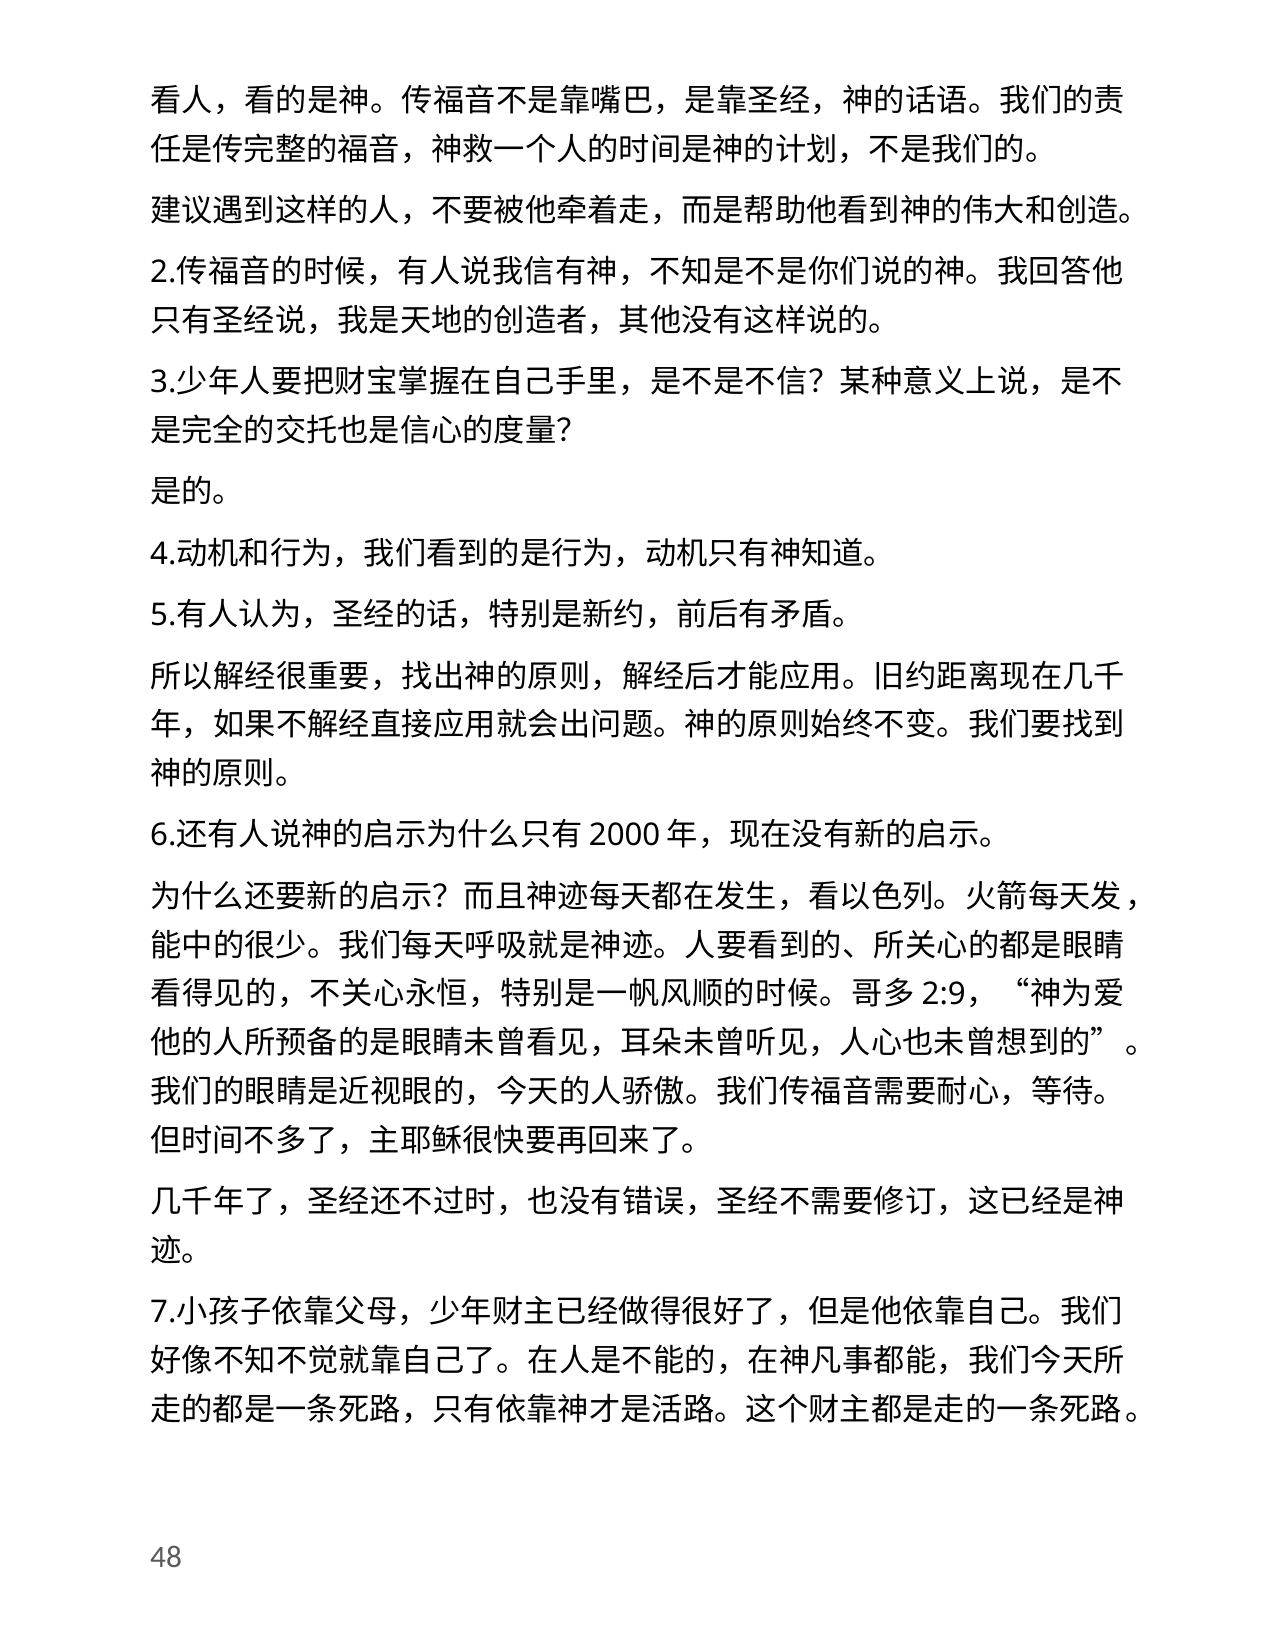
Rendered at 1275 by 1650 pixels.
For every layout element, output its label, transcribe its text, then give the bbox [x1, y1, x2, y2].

list 所以解经很重要，找出神的原则，解经后才能应用。旧约距离现在几千年，如果不解经直接应用就会出问题。神的原则始终不变。我们要找到神的原则。 [150, 651, 1125, 793]
list 是的。 [150, 467, 1125, 512]
list 为什么还要新的启示？而且神迹每天都在发生，看以色列。火箭每天发，能中的很少。我们每天呼吸就是神迹。人要看到的、所关心的都是眼睛看得见的，不关心永恒，特别是一帆风顺的时候。哥多2:9，“神为爱他的人所预备的是眼睛未曾看见，耳朵未曾听见，人心也未曾想到的”。我们的眼睛是近视眼的，今天的人骄傲。我们传福音需要耐心，等待。但时间不多了，主耶稣很快要再回来了。 [150, 871, 1125, 1160]
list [150, 75, 1125, 169]
list 5.有人认为，圣经的话，特别是新约，前后有矛盾。 [150, 589, 1125, 635]
list 几千年了，圣经还不过时，也没有错误，圣经不需要修订，这已经是神迹。 [150, 1176, 1125, 1270]
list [150, 1286, 1125, 1429]
list 2.传福音的时候，有人说我信有神，不知是不是你们说的神。我回答他只有圣经说，我是天地的创造者，其他没有这样说的。 [150, 246, 1125, 340]
list 建议遇到这样的人，不要被他牵着走，而是帮助他看到神的伟大和创造。 [150, 185, 1125, 230]
list 4.动机和行为，我们看到的是行为，动机只有神知道。 [150, 528, 1125, 573]
list 6.还有人说神的启示为什么只有2000年，现在没有新的启示。 [150, 809, 1125, 855]
list 3.少年人要把财宝掌握在自己手里，是不是不信？某种意义上说，是不是完全的交托也是信心的度量？ [150, 356, 1125, 451]
